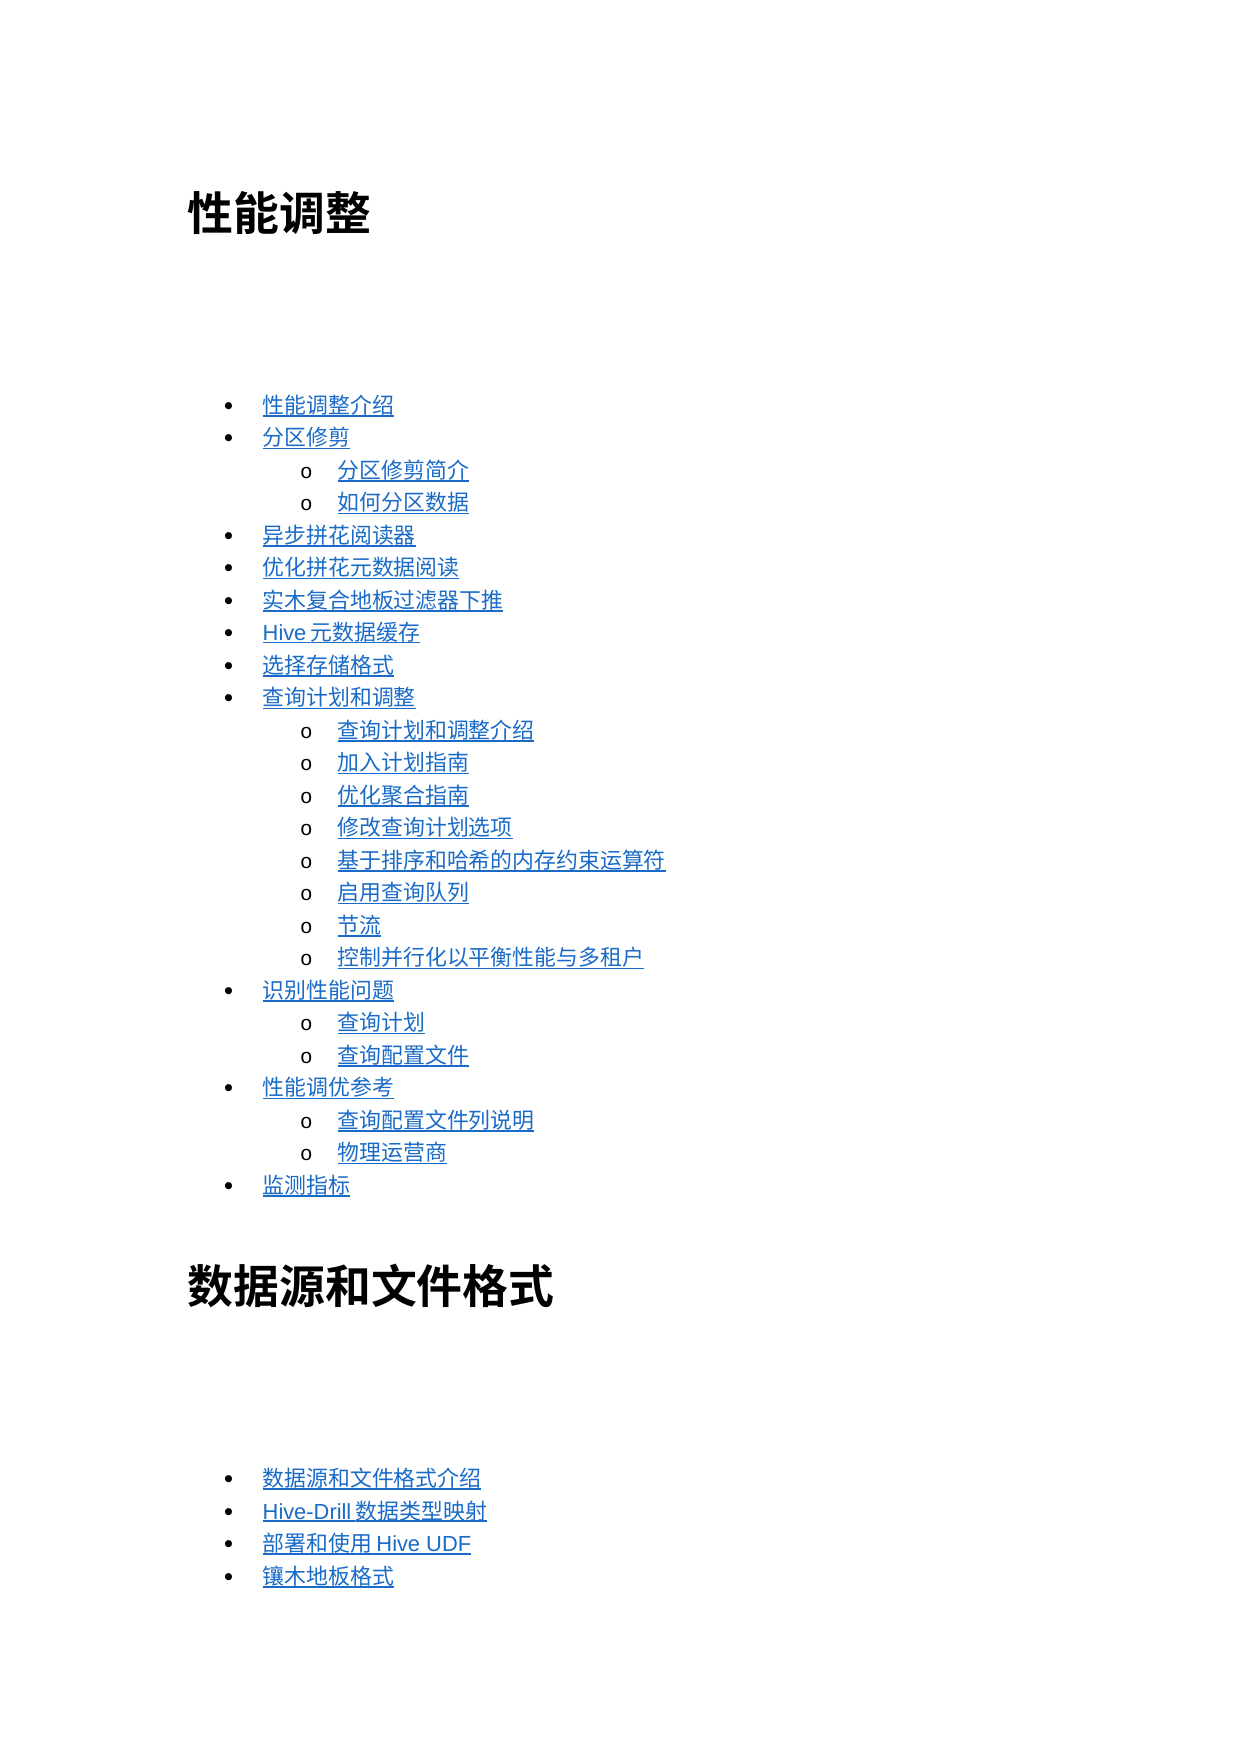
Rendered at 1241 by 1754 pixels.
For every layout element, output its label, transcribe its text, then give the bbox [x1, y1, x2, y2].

list 加入计划指南 [300, 745, 1053, 777]
list 性能调优参考 [225, 1070, 1053, 1102]
list 数据源和文件格式介绍 [225, 1461, 1053, 1493]
list 监测指标 [225, 1167, 1053, 1200]
list 基于排序和哈希的内存约束运算符 [300, 842, 1053, 875]
list 查询配置文件列说明 [300, 1102, 1053, 1135]
list 分区修剪 [225, 420, 1053, 452]
list 物理运营商 [300, 1135, 1053, 1167]
list Hive元数据缓存 [225, 615, 1053, 647]
list 分区修剪简介 [300, 452, 1053, 485]
list 控制并行化以平衡性能与多租户 [300, 940, 1053, 972]
list 优化聚合指南 [300, 777, 1053, 810]
list 启用查询队列 [300, 875, 1053, 907]
list 镶木地板格式 [225, 1558, 1053, 1591]
list 查询配置文件 [300, 1037, 1053, 1070]
list 异步拼花阅读器 [225, 517, 1053, 550]
list 实木复合地板过滤器下推 [225, 582, 1053, 615]
list Hive-Drill数据类型映射 [225, 1493, 1053, 1526]
list 查询计划和调整介绍 [300, 712, 1053, 745]
subtitle 性能调整 [187, 162, 1053, 259]
list 性能调整介绍 [225, 387, 1053, 420]
list 修改查询计划选项 [300, 810, 1053, 842]
list 优化拼花元数据阅读 [225, 550, 1053, 582]
list 识别性能问题 [225, 972, 1053, 1005]
list 查询计划 [300, 1005, 1053, 1037]
list 节流 [300, 907, 1053, 940]
list 如何分区数据 [300, 485, 1053, 517]
list 部署和使用Hive UDF [225, 1526, 1053, 1558]
list 选择存储格式 [225, 647, 1053, 680]
list 查询计划和调整 [225, 680, 1053, 712]
subtitle 数据源和文件格式 [187, 1235, 1053, 1333]
